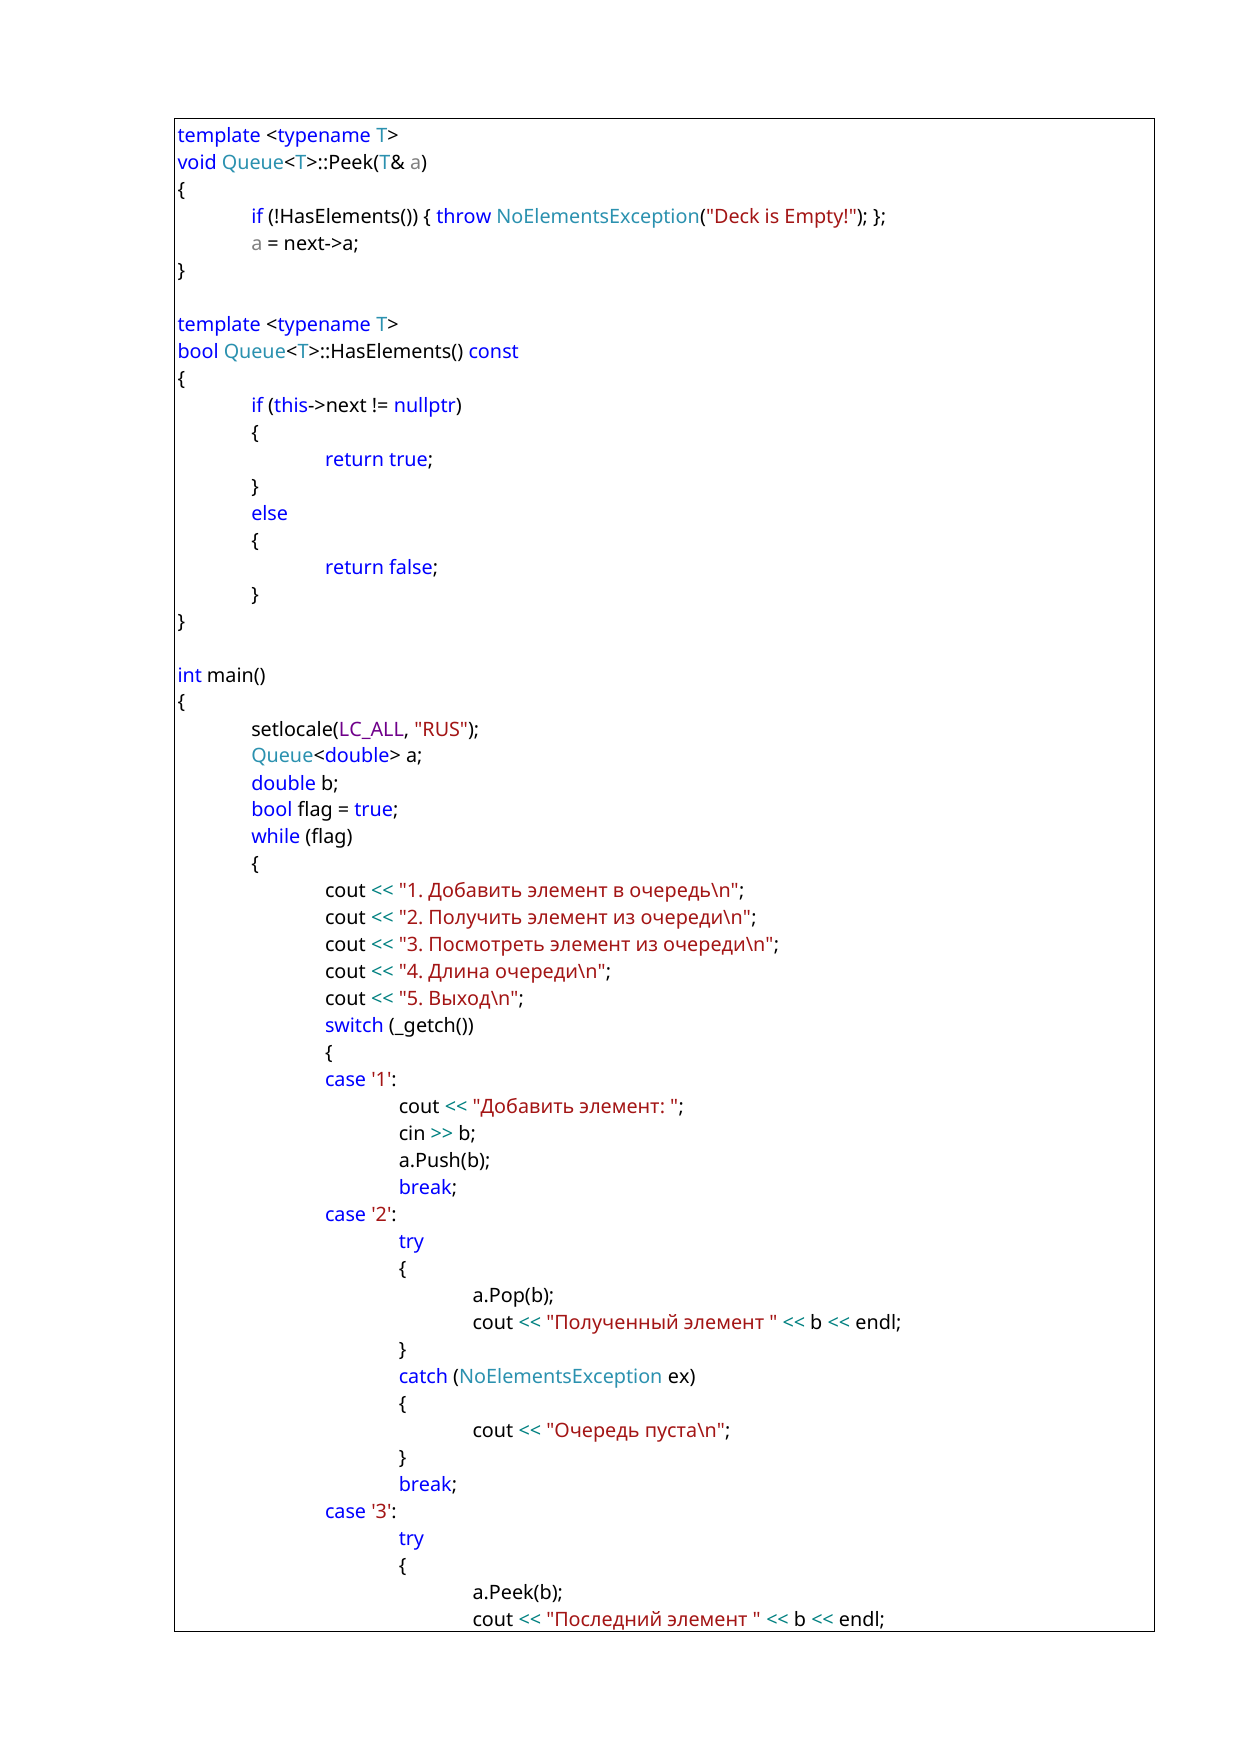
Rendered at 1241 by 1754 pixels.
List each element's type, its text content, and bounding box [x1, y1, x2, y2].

text { [177, 850, 1152, 877]
text cout << "Очередь пуста\n"; [177, 1416, 1152, 1443]
text template <typename T> [175, 119, 1154, 148]
text switch (_getch()) [177, 1012, 1152, 1038]
text cout << "5. Выход\n"; [177, 984, 1152, 1012]
text { [177, 418, 1152, 445]
text } [177, 1335, 1152, 1362]
text bool Queue<T>::HasElements() const [177, 337, 1152, 364]
text cout << "2. Получить элемент из очереди\n"; [177, 904, 1152, 931]
text template <typename T> [177, 310, 1152, 337]
text } [177, 1443, 1152, 1470]
text cout << "Полученный элемент " << b << endl; [177, 1308, 1152, 1335]
text void Queue<T>::Peek(T& a) [177, 148, 1152, 175]
text a.Push(b); [177, 1146, 1152, 1173]
text a = next->a; [177, 229, 1152, 256]
text bool flag = true; [177, 796, 1152, 823]
text return true; [177, 445, 1152, 472]
text { [177, 526, 1152, 553]
text a.Peek(b); [177, 1578, 1152, 1605]
text break; [177, 1173, 1152, 1200]
text else [177, 499, 1152, 526]
text cout << "Последний элемент " << b << endl; [177, 1605, 1152, 1631]
text { [177, 1551, 1152, 1578]
text try [177, 1227, 1152, 1254]
text catch (NoElementsException ex) [177, 1362, 1152, 1389]
text cout << "Добавить элемент: "; [177, 1092, 1152, 1119]
text cout << "1. Добавить элемент в очередь\n"; [177, 877, 1152, 904]
text case '2': [177, 1200, 1152, 1227]
text if (!HasElements()) { throw NoElementsException("Deck is Empty!"); }; [177, 202, 1152, 229]
text int main() [177, 661, 1152, 688]
text } [177, 472, 1152, 499]
text { [177, 1038, 1152, 1066]
text } [177, 607, 1152, 634]
text case '3': [177, 1497, 1152, 1524]
text break; [177, 1470, 1152, 1497]
text { [177, 175, 1152, 202]
text { [177, 1254, 1152, 1281]
text if (this->next != nullptr) [177, 391, 1152, 418]
text setlocale(LC_ALL, "RUS"); [177, 715, 1152, 742]
text return false; [177, 553, 1152, 580]
text { [177, 688, 1152, 715]
text cout << "3. Посмотреть элемент из очереди\n"; [177, 931, 1152, 958]
text } [177, 256, 1152, 283]
text double b; [177, 769, 1152, 796]
text a.Pop(b); [177, 1281, 1152, 1308]
text case '1': [177, 1066, 1152, 1092]
text cin >> b; [177, 1119, 1152, 1146]
text { [177, 364, 1152, 391]
text Queue<double> a; [177, 742, 1152, 769]
text cout << "4. Длина очереди\n"; [177, 958, 1152, 984]
text } [177, 580, 1152, 607]
text try [177, 1524, 1152, 1551]
text { [177, 1389, 1152, 1416]
text while (flag) [177, 823, 1152, 850]
